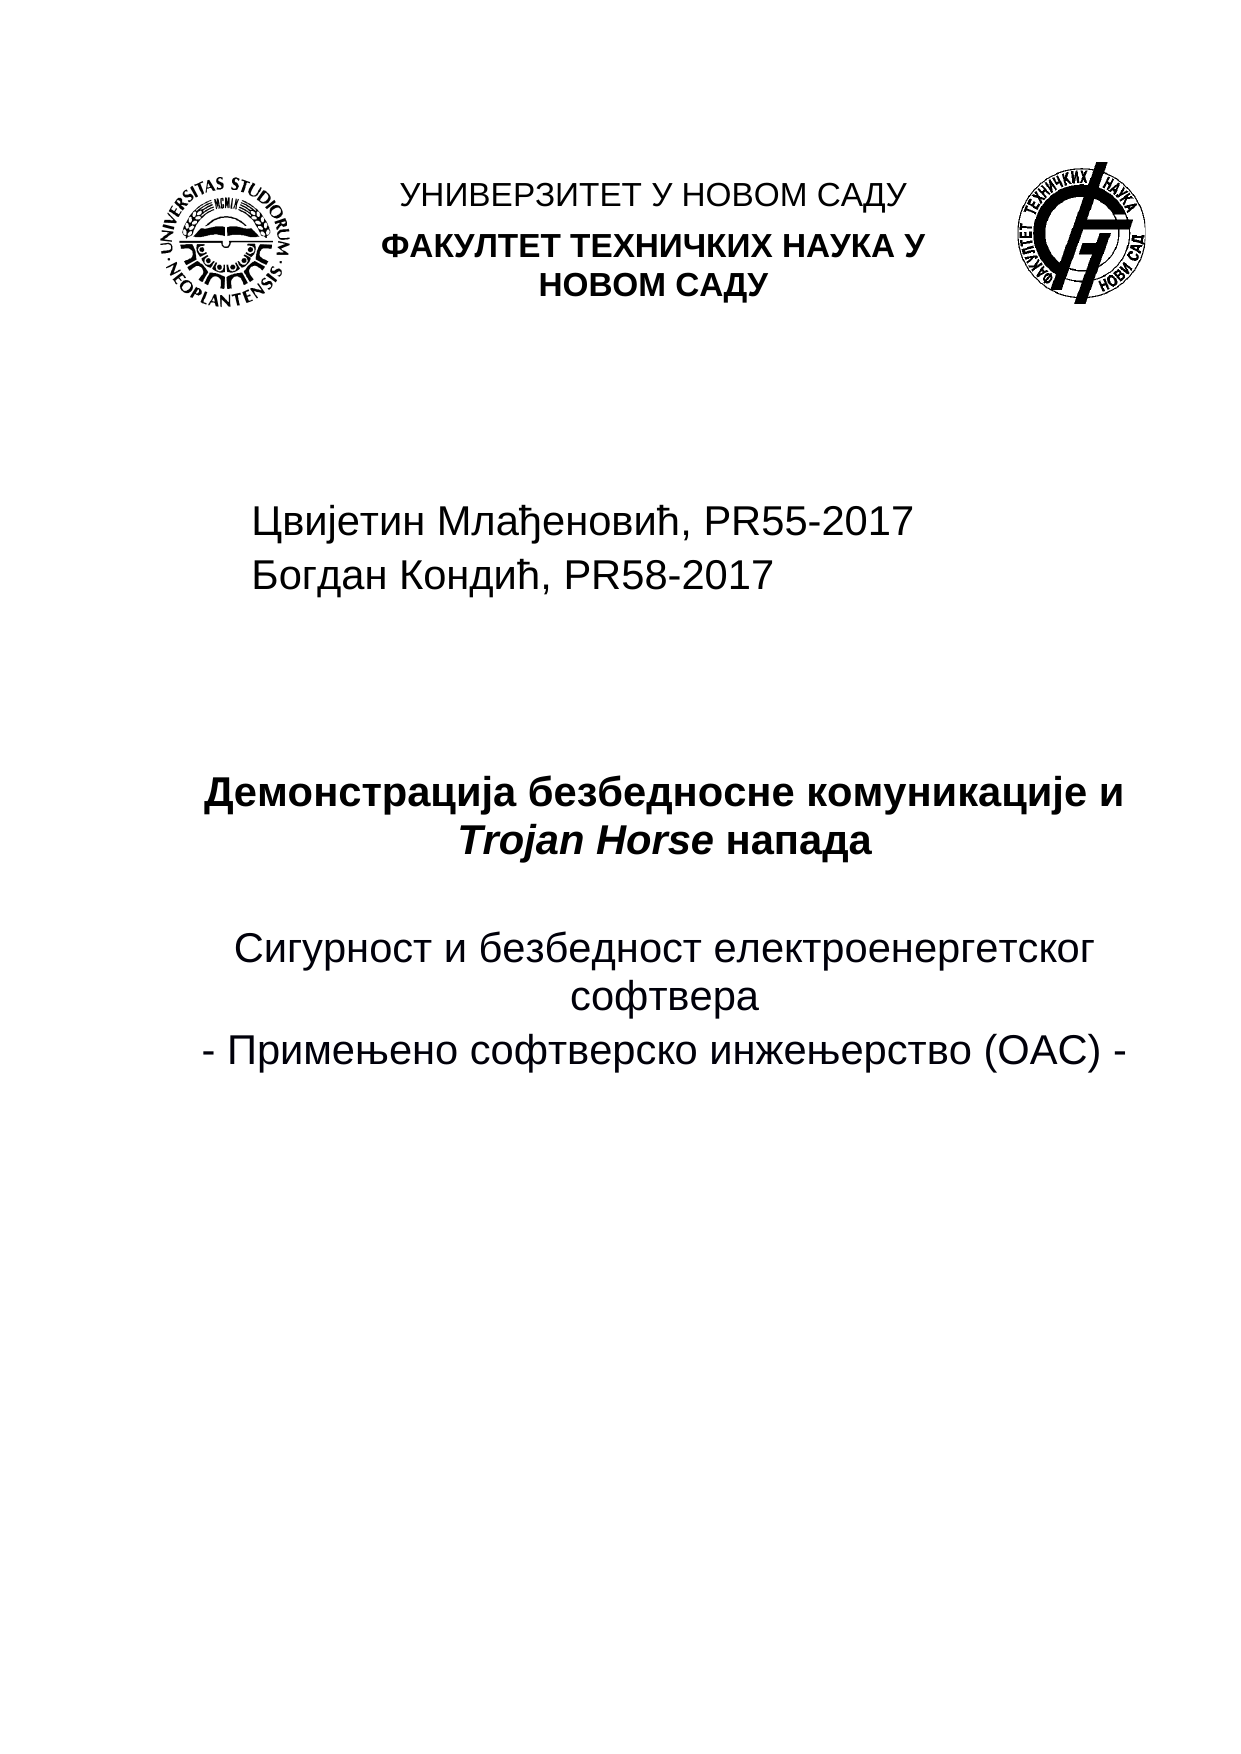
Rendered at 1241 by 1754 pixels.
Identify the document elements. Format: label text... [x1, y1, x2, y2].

text Сигурност и безбедност електроенергетског софтвера [148, 924, 1181, 1019]
picture [158, 175, 292, 309]
table_header [136, 151, 313, 328]
text Цвијетин Млађеновић, PR55-2017 [251, 497, 1181, 544]
text - Примењено софтверско инжењерство (ОАС) - [148, 1026, 1181, 1074]
table_header УНИВЕРЗИТЕТ У НОВОМ САДУ ФАКУЛТЕТ ТЕХНИЧКИХ НАУКА У НОВОМ САДУ [313, 151, 993, 328]
text Богдан Кондић, PR58-2017 [251, 551, 1181, 599]
table_header [993, 151, 1170, 328]
text Демонстрација безбедносне комуникације и Trojan Horse напада [148, 767, 1181, 863]
picture [1017, 162, 1146, 304]
